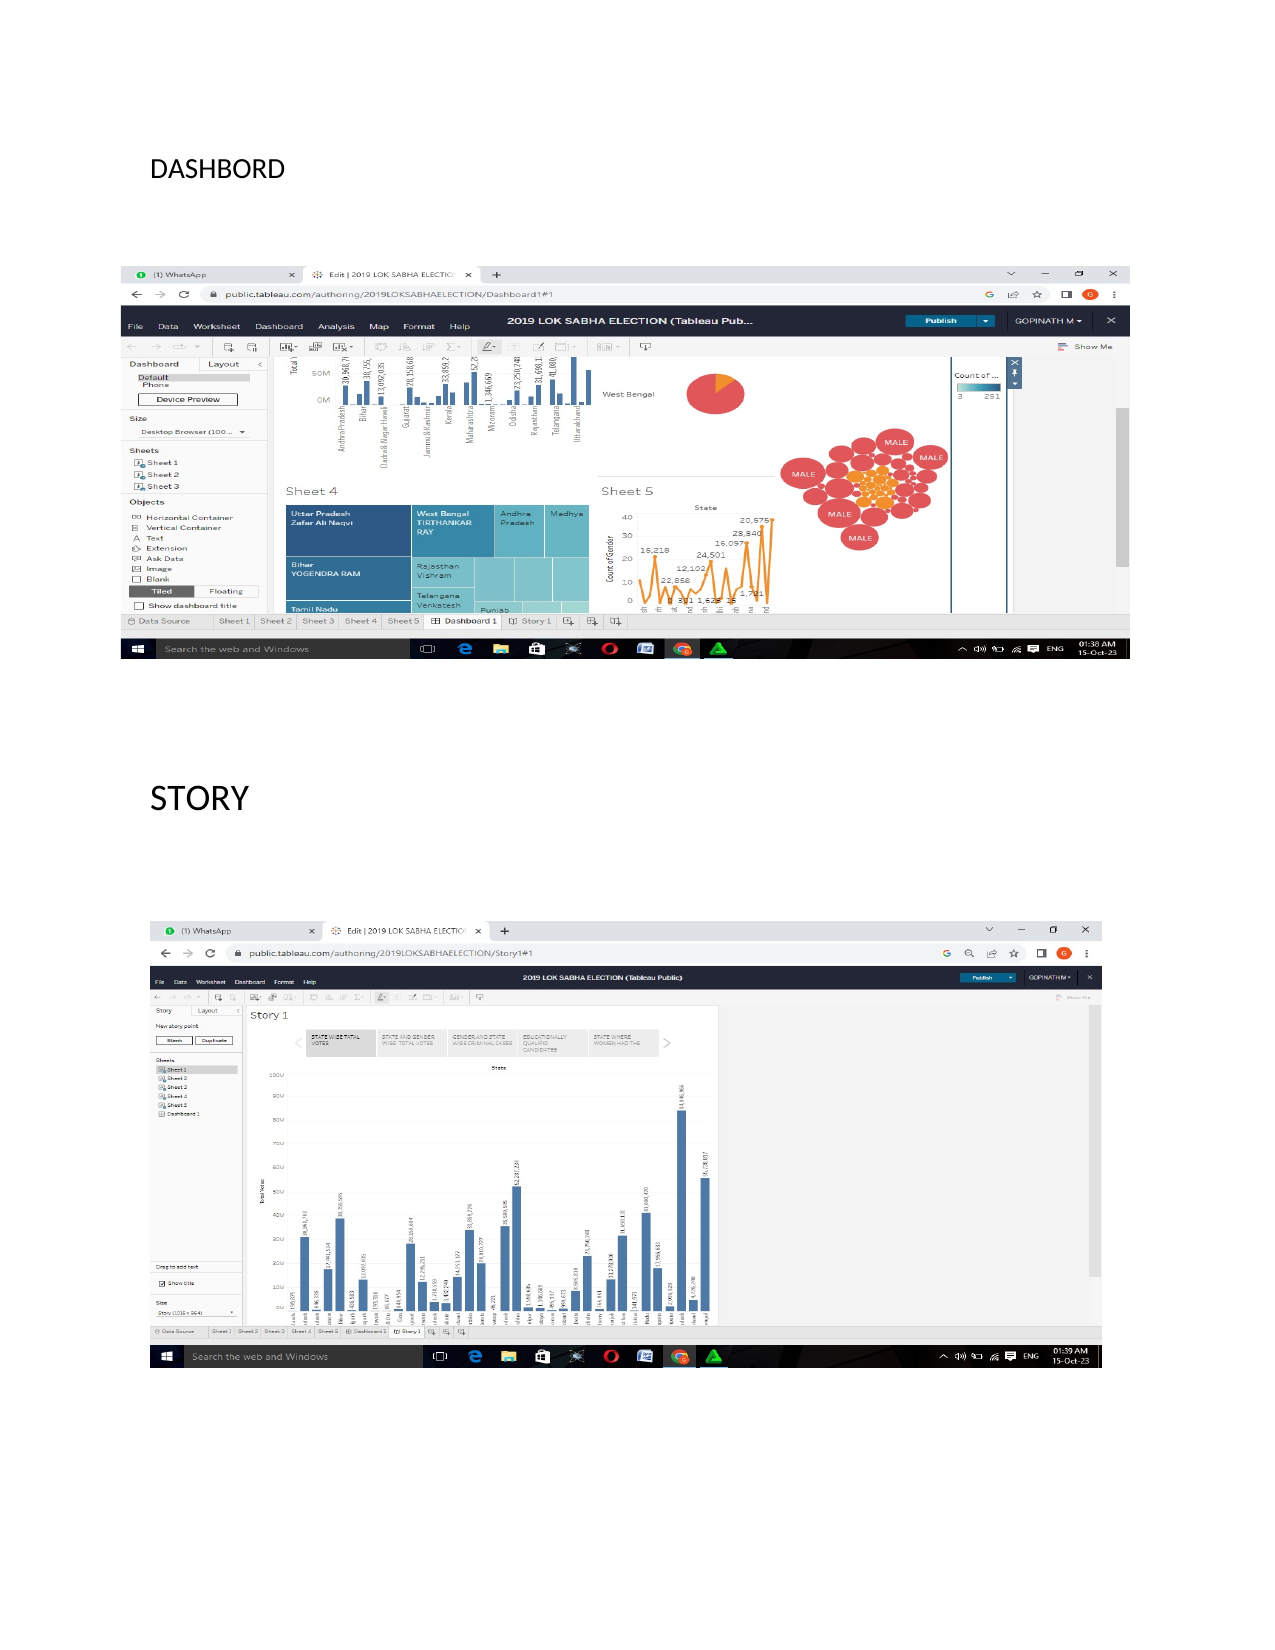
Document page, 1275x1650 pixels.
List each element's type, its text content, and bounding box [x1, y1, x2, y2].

picture [120, 266, 1155, 667]
text DASHBORD [150, 150, 1125, 186]
picture [150, 921, 1125, 1377]
text STORY [150, 774, 1125, 820]
